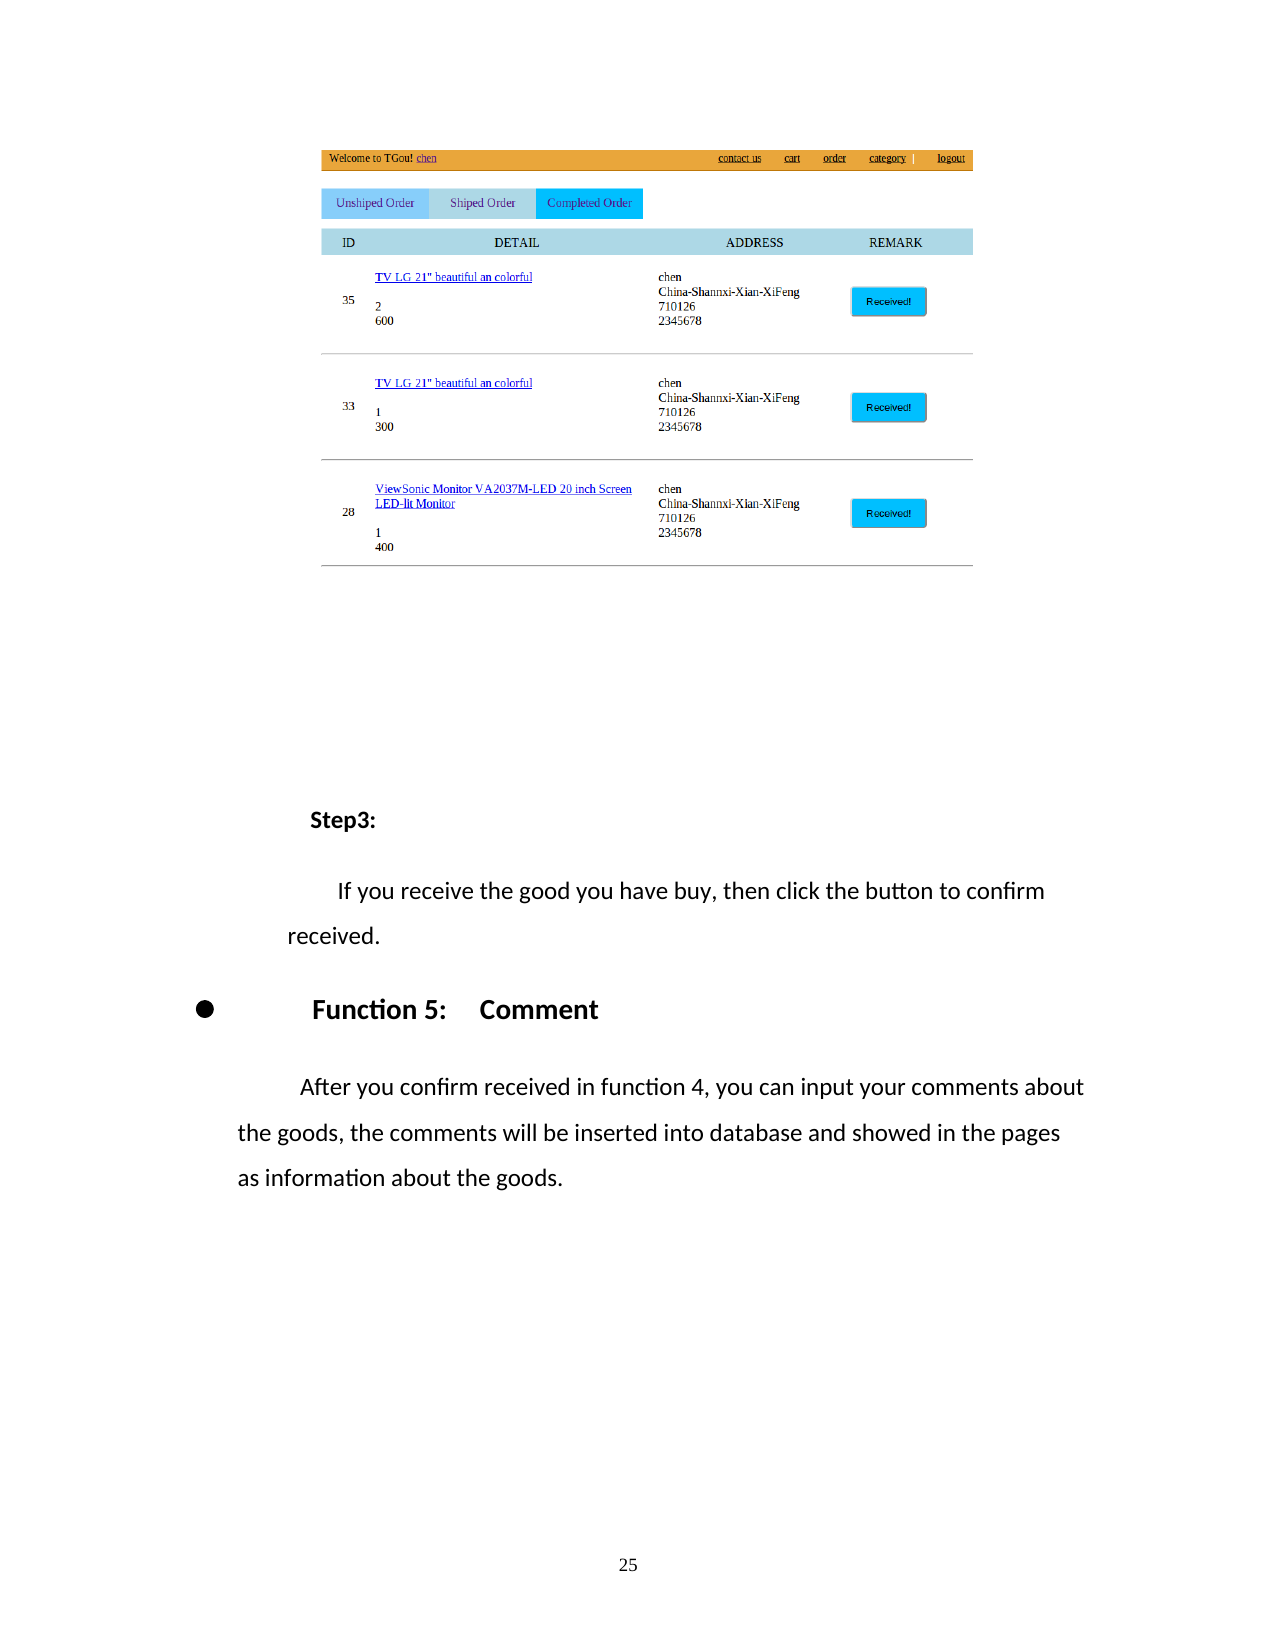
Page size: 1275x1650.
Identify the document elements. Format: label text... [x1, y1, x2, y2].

text If you receive the good you have buy, then click the button to confirm received. [287, 875, 1087, 951]
list Function 5: Comment [187, 991, 1087, 1027]
picture [187, 150, 1088, 765]
text After you confirm received in function 4, you can input your comments about the goods, the comments will be inserted into database and showed in the pages as information about the goods. [237, 1071, 1087, 1193]
text Step3: [287, 804, 1087, 834]
